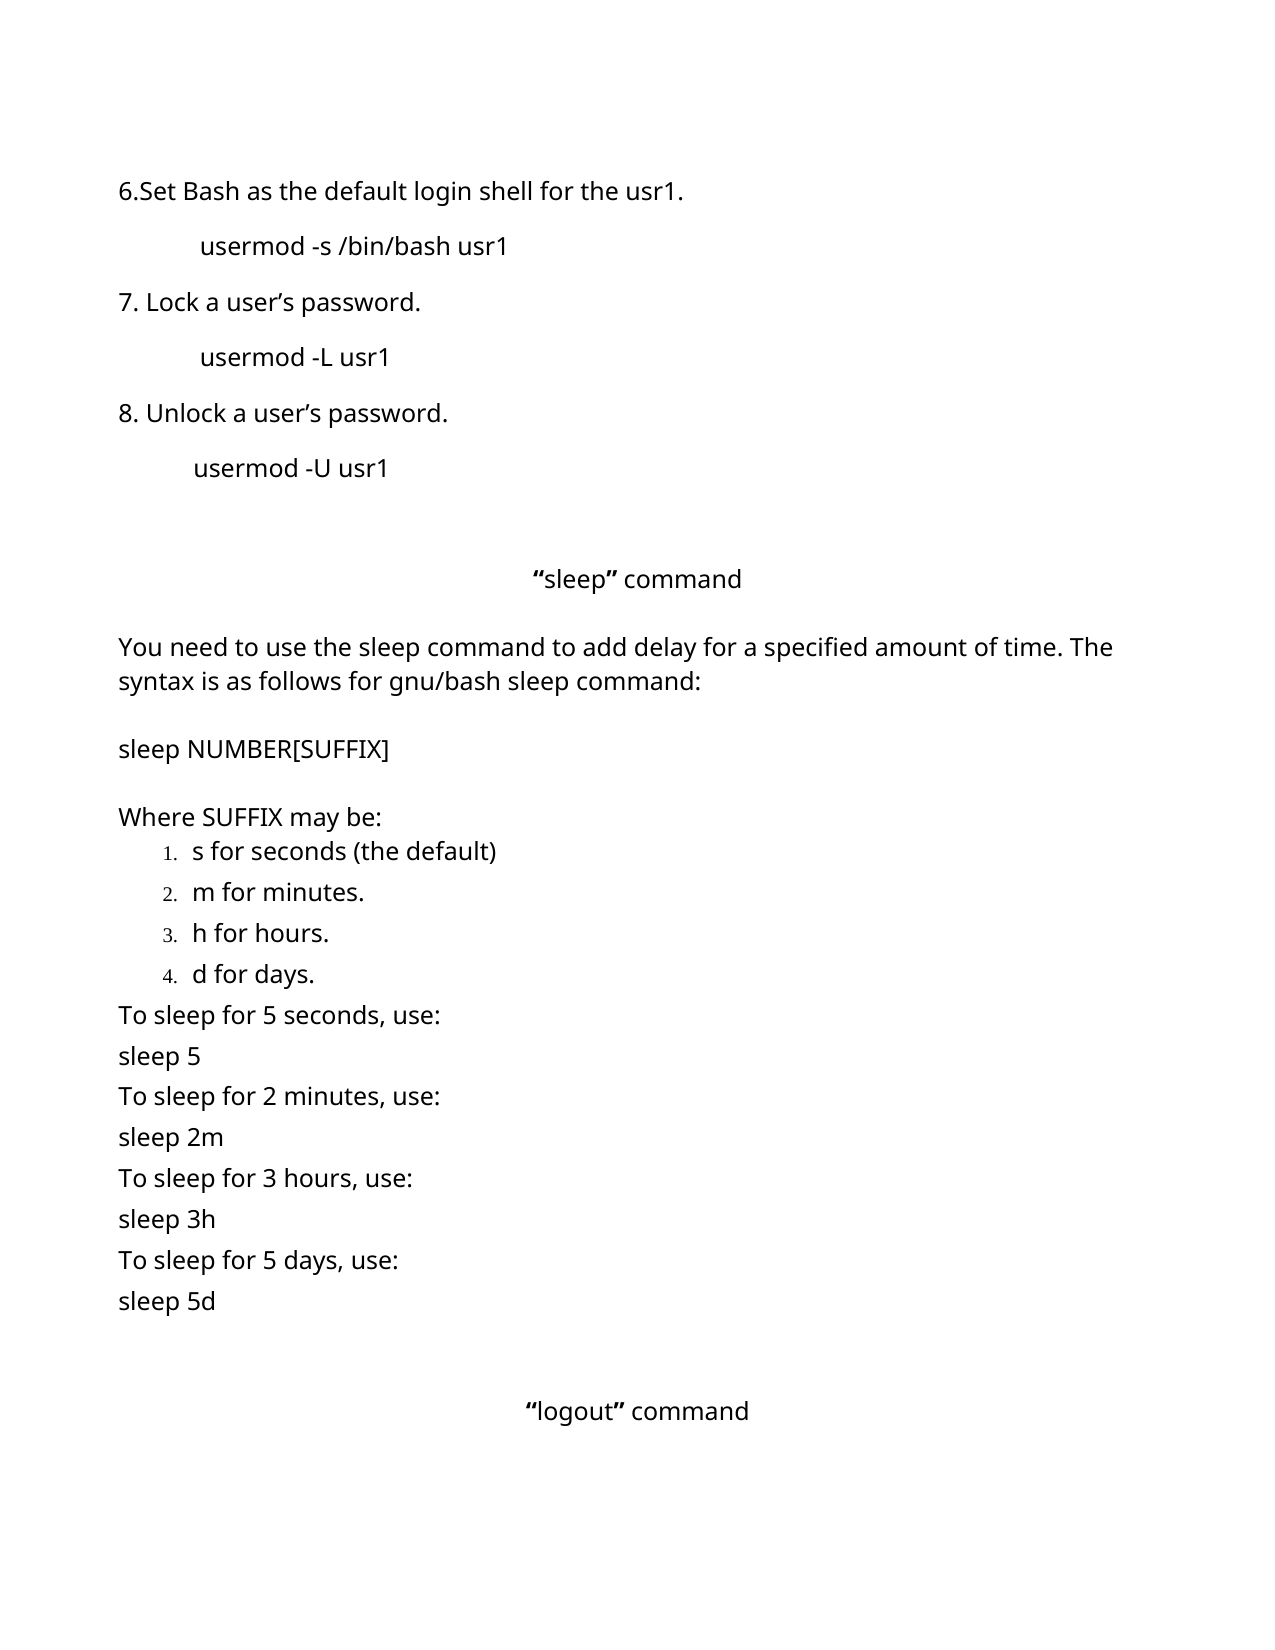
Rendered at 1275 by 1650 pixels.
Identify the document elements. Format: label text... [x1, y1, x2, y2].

text You need to use the sleep command to add delay for a specified amount of time. The syntax is as follows for gnu/bash sleep command: sleep NUMBER[SUFFIX] [118, 629, 1157, 766]
list d for days. [162, 956, 1157, 991]
list m for minutes. [162, 875, 1157, 909]
list h for hours. [162, 916, 1157, 950]
text Where SUFFIX may be: [118, 800, 1157, 834]
list s for seconds (the default) [162, 834, 1157, 868]
text 6.Set Bash as the default login shell for the usr1. [118, 173, 1157, 208]
text usermod -U usr1 [118, 451, 1157, 485]
text usermod -s /bin/bash usr1 [118, 229, 1157, 263]
text To sleep for 5 seconds, use: sleep 5 To sleep for 2 minutes, use: sleep 2m To sleep for 3 hours, use: sleep 3h To sleep for 5 days, use: sleep 5d [118, 997, 1157, 1317]
text usermod -L usr1 [118, 340, 1157, 374]
text 8. Unlock a user’s password. [118, 395, 1157, 429]
text “logout” command [118, 1394, 1157, 1428]
text 7. Lock a user’s password. [118, 284, 1157, 318]
text “sleep” command [118, 561, 1157, 596]
